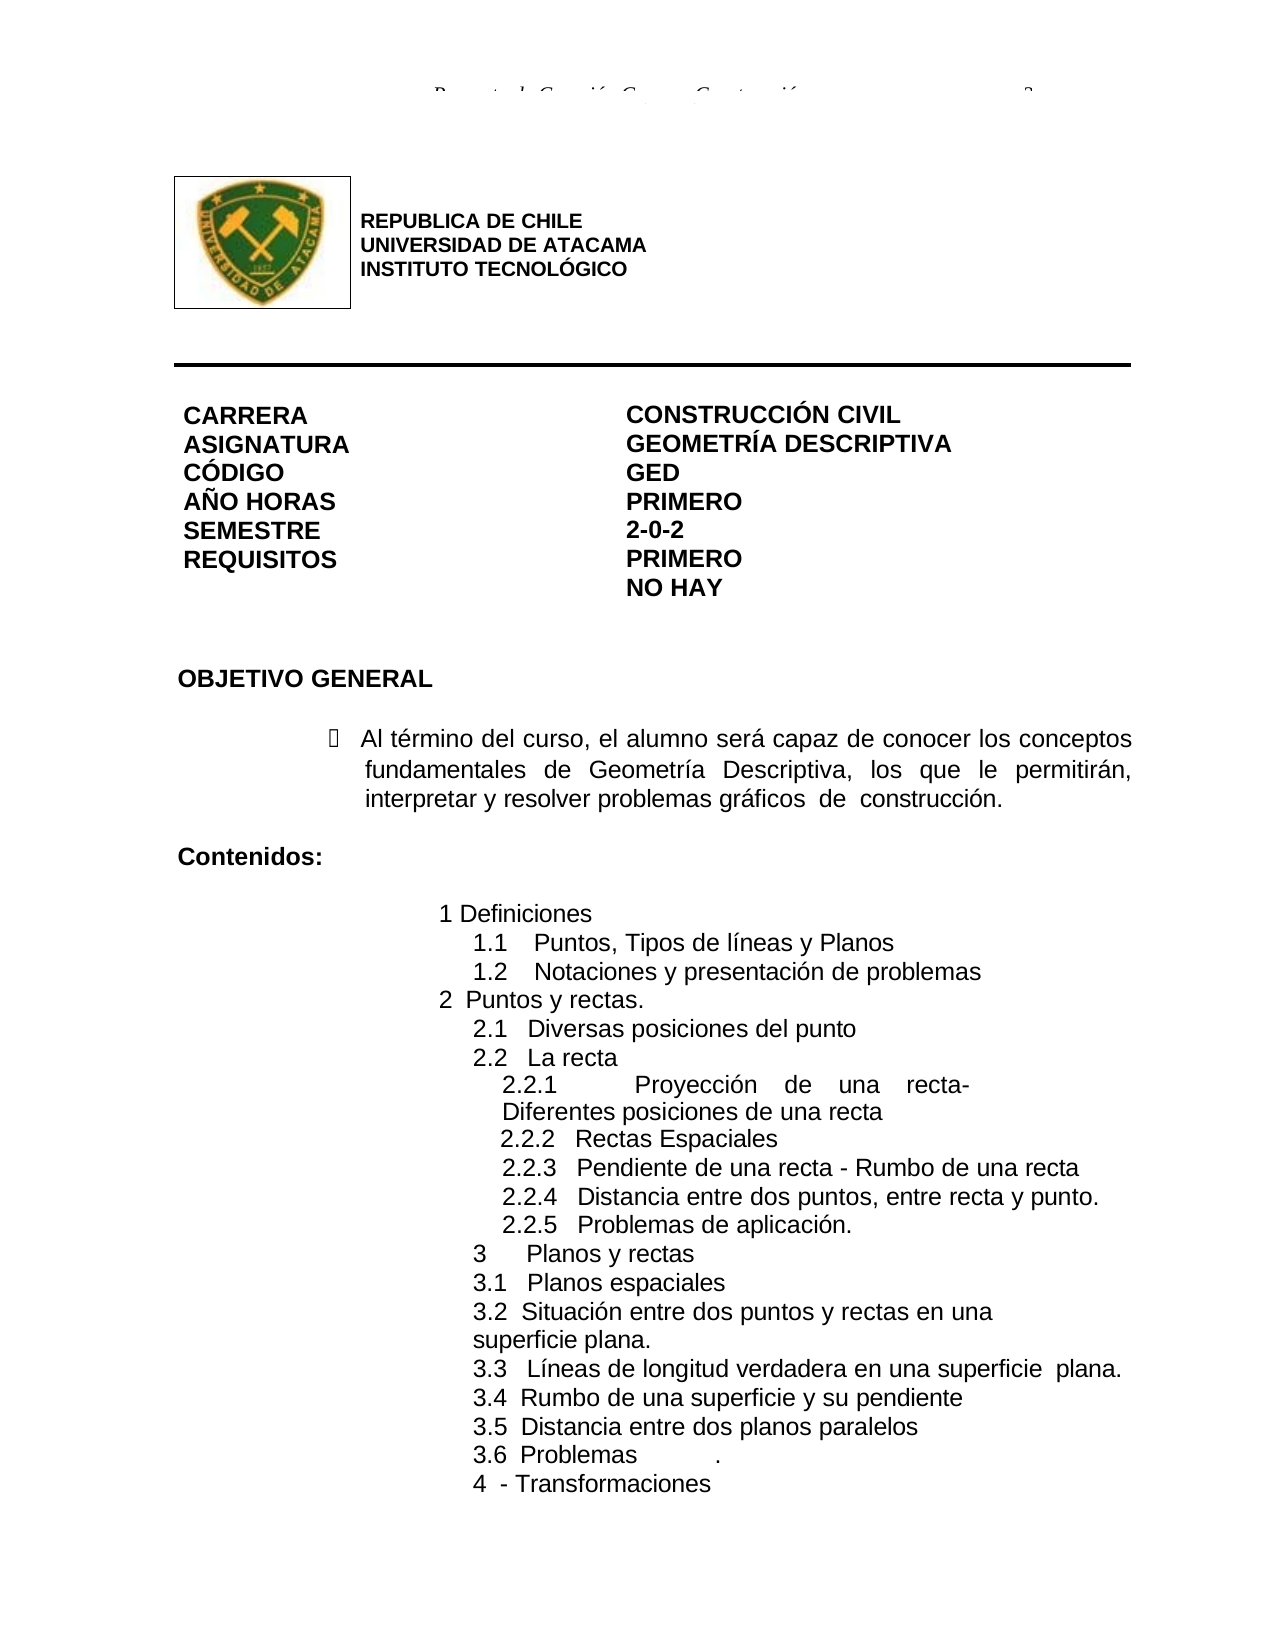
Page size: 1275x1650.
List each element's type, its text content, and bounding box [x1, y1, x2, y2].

text 2-0-2 [622, 515, 688, 544]
text CONSTRUCCIÓN CIVIL GEOMETRÍA DESCRIPTIVA GED [626, 400, 956, 487]
text 2.2.4 Distancia entre dos puntos, entre recta y punto. [502, 1182, 1139, 1211]
text 2 Puntos y rectas. [438, 985, 1139, 1014]
text Contenidos: [177, 842, 1139, 870]
text 3.6 Problemas . [473, 1441, 1139, 1469]
text 1.1 Puntos, Tipos de líneas y Planos [473, 928, 1139, 956]
text CARRERA ASIGNATURA CÓDIGO [183, 401, 354, 487]
text 3.3 Líneas de longitud verdadera en una superficie plana. [473, 1354, 1139, 1383]
text AÑO HORAS SEMESTRE REQUISITOS [183, 487, 341, 573]
text 4 - Transformaciones [473, 1469, 1139, 1498]
text 2.2.1 Proyección de una recta- Diferentes posiciones de una recta [502, 1072, 1132, 1126]
text  Al término del curso, el alumno será capaz de conocer los conceptos fundamentales de Geometría Descriptiva, los que le permitirán, interpretar y resolver problemas gráficos de construcción. [327, 721, 1132, 813]
text 2.2.3 Pendiente de una recta - Rumbo de una recta [502, 1153, 1139, 1182]
text 3.2 Situación entre dos puntos y rectas en una superficie plana. [473, 1297, 1116, 1354]
text 3 Planos y rectas [473, 1239, 1139, 1268]
text 3.5 Distancia entre dos planos paralelos [473, 1412, 1139, 1441]
text OBJETIVO GENERAL [177, 664, 1139, 692]
text 2.2.2 Rectas Espaciales [498, 1126, 780, 1153]
text REPUBLICA DE CHILE UNIVERSIDAD DE ATACAMA INSTITUTO TECNOLÓGICO [360, 209, 648, 281]
text PRIMERO [622, 487, 746, 515]
picture [175, 177, 350, 308]
text 1.2 Notaciones y presentación de problemas [473, 956, 1139, 985]
text 3.4 Rumbo de una superficie y su pendiente [473, 1383, 1139, 1412]
text 2.1 Diversas posiciones del punto [473, 1014, 1139, 1043]
text PRIMERO NO HAY [626, 544, 747, 602]
text 3.1 Planos espaciales [473, 1268, 1139, 1297]
text 2.2.5 Problemas de aplicación. [502, 1211, 1139, 1239]
text 2.2 La recta [473, 1043, 1139, 1071]
text 1 Definiciones [438, 899, 1139, 928]
